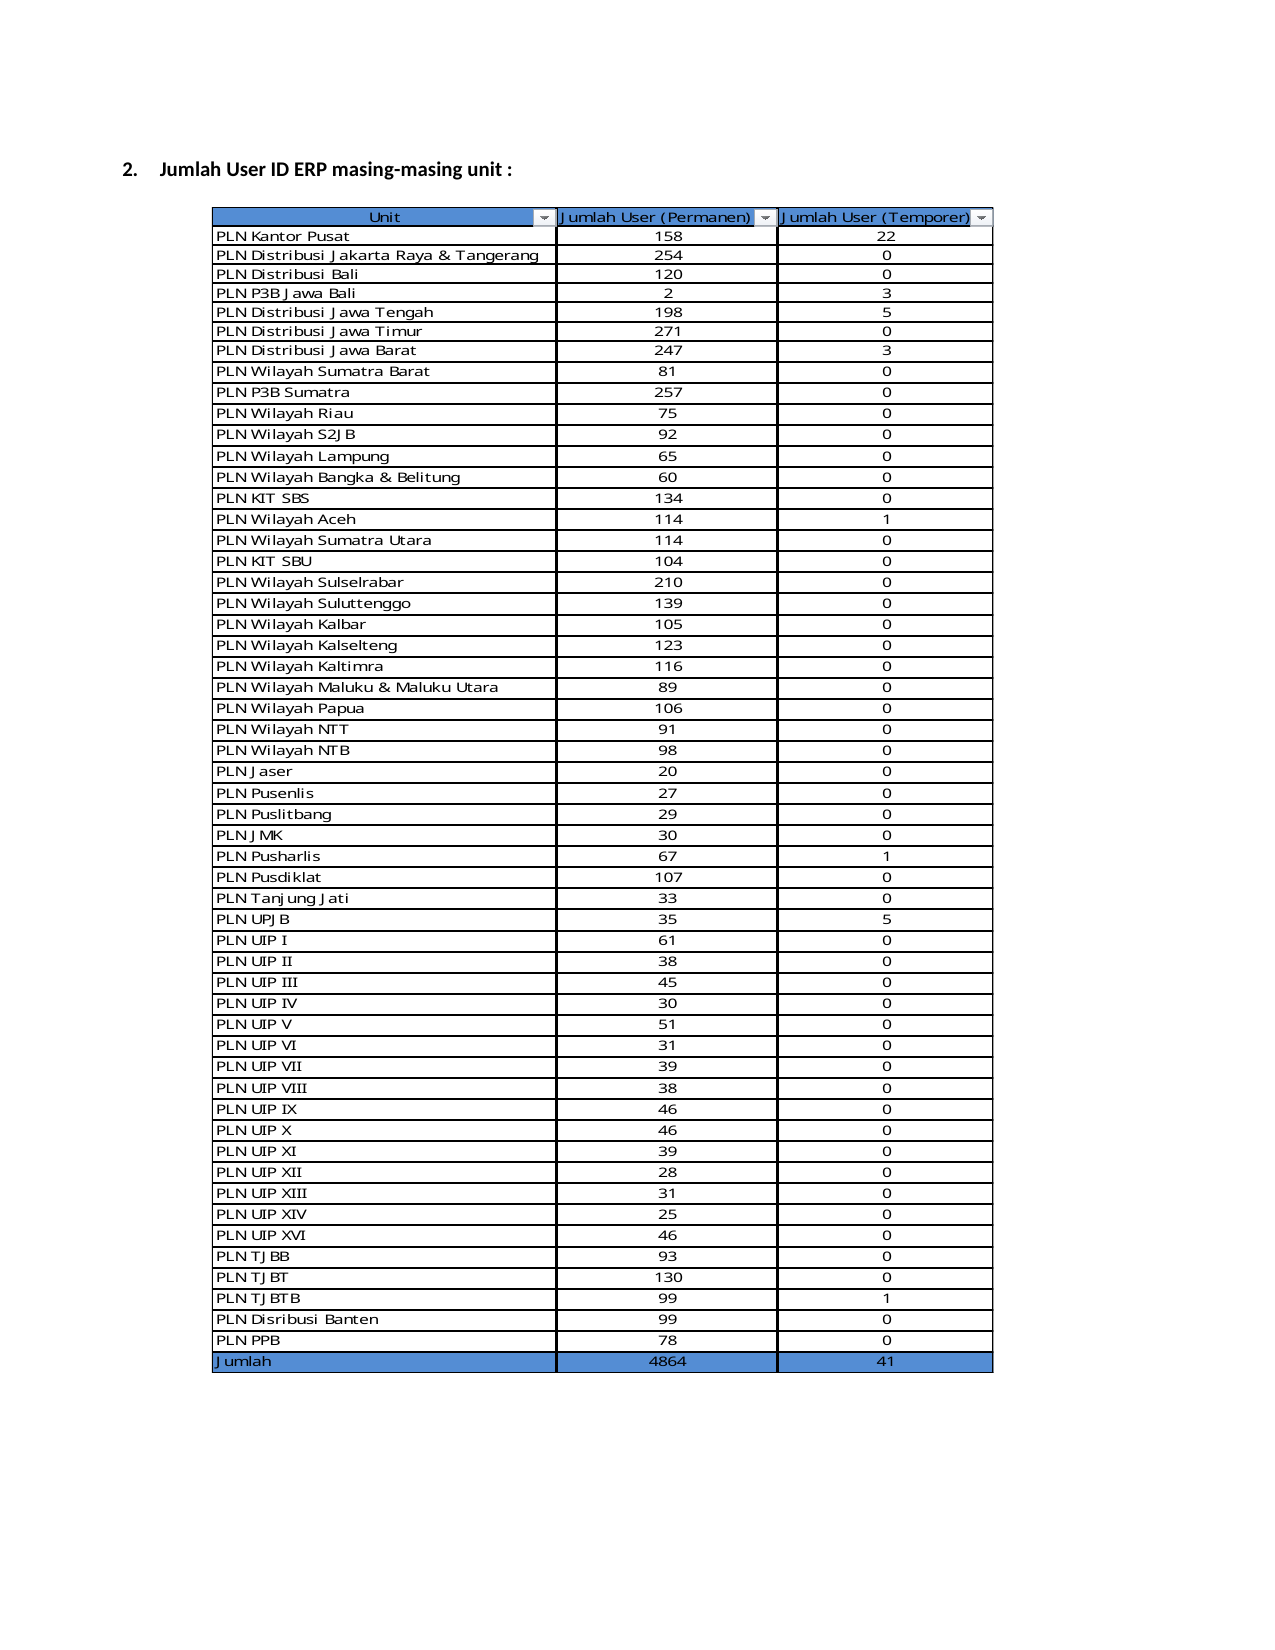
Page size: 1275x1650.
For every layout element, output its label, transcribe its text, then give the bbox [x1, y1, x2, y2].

text 2. Jumlah User ID ERP masing-masing unit : [122, 156, 1096, 182]
